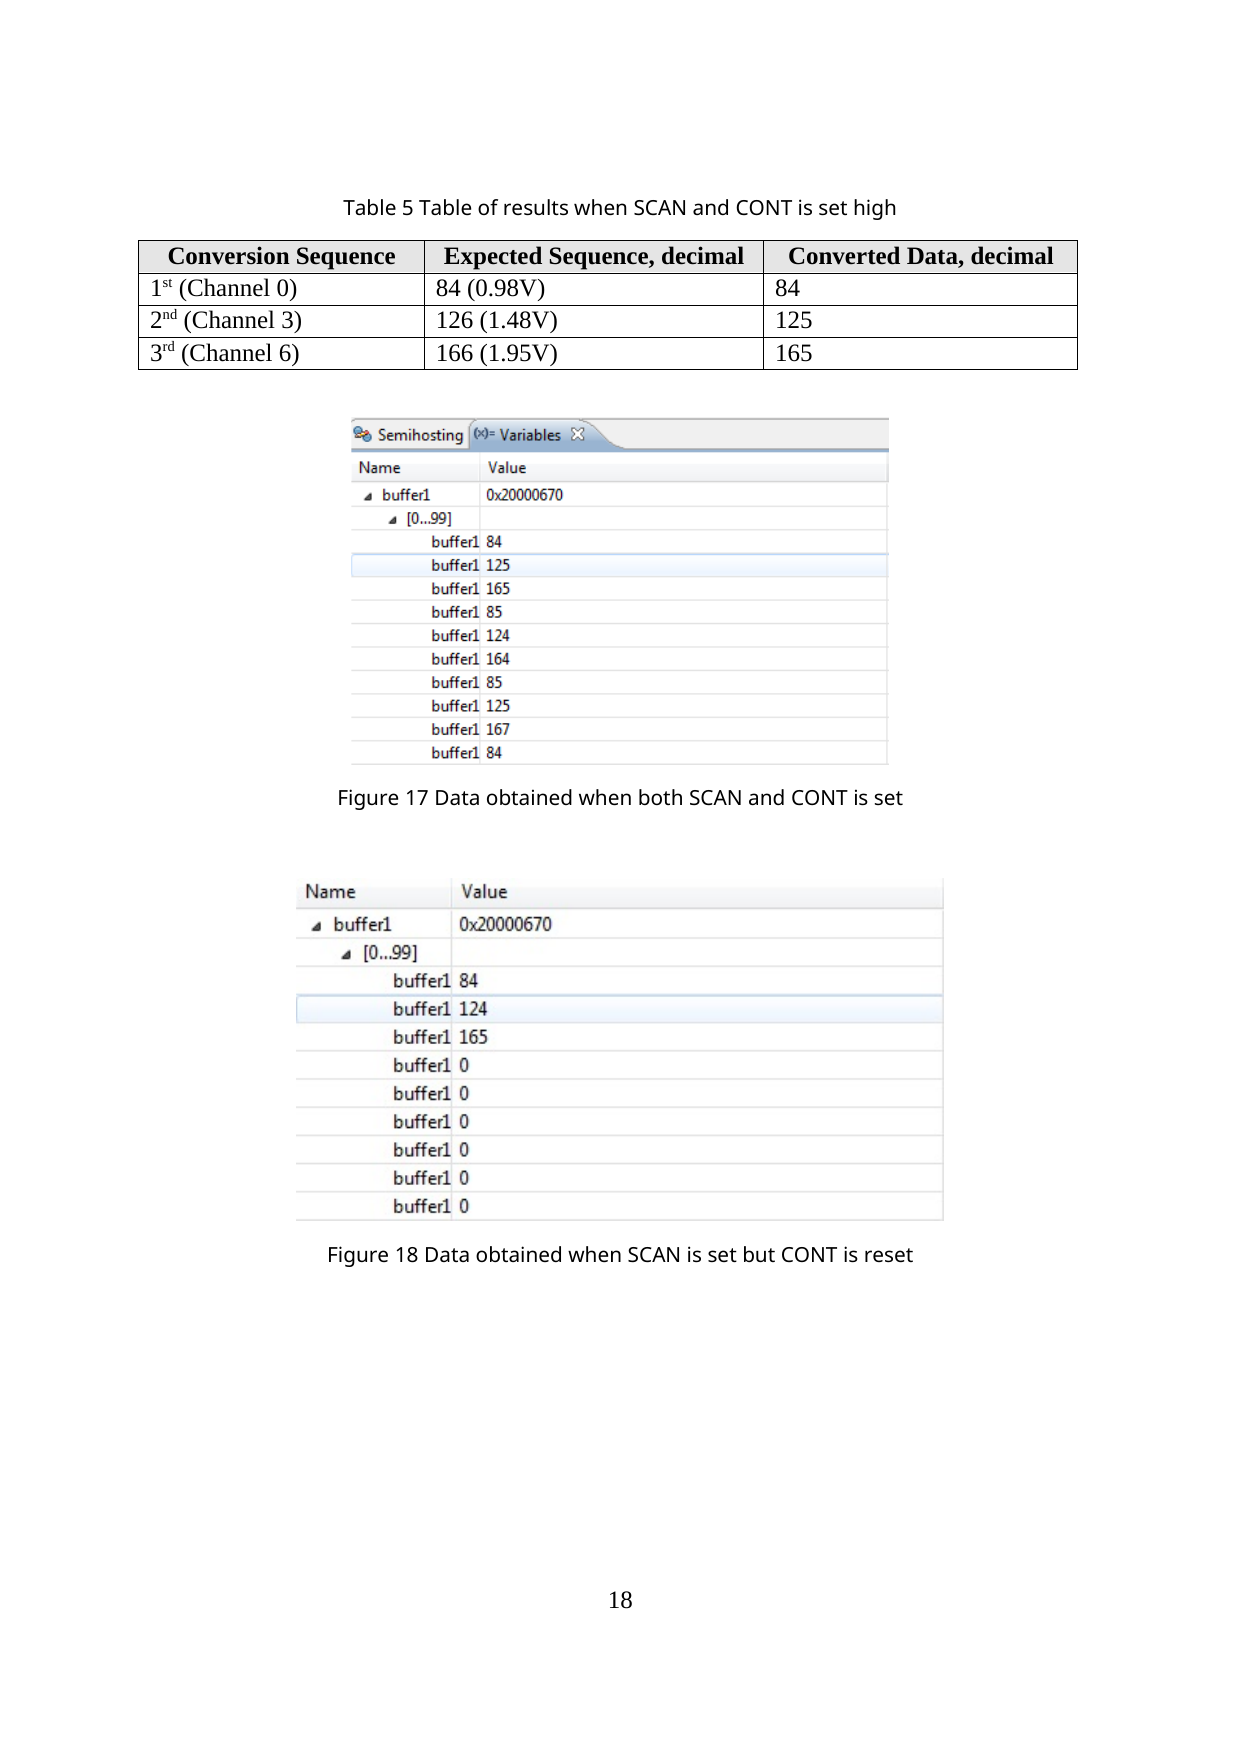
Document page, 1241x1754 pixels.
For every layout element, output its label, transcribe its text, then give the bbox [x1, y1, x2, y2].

table_cell 2nd (Channel 3) [139, 306, 424, 337]
table_header Expected Sequence, decimal [425, 241, 763, 272]
table_header Converted Data, decimal [764, 241, 1077, 272]
table_cell 126 (1.48V) [425, 306, 763, 337]
table_header Conversion Sequence [139, 241, 424, 272]
table_cell 84 (0.98V) [425, 274, 763, 304]
text Figure 17 Data obtained when both SCAN and CONT is set [150, 783, 1090, 812]
table_cell 84 [764, 274, 1077, 304]
text Table 5 Table of results when SCAN and CONT is set high [150, 193, 1090, 222]
text Figure 18 Data obtained when SCAN is set but CONT is reset [150, 1240, 1090, 1268]
table_cell 125 [764, 306, 1077, 337]
table_cell 165 [764, 338, 1077, 369]
picture [296, 878, 944, 1221]
table_cell 3rd (Channel 6) [139, 338, 424, 369]
table_cell 166 (1.95V) [425, 338, 763, 369]
table_cell 1st (Channel 0) [139, 274, 424, 304]
picture [351, 417, 889, 765]
